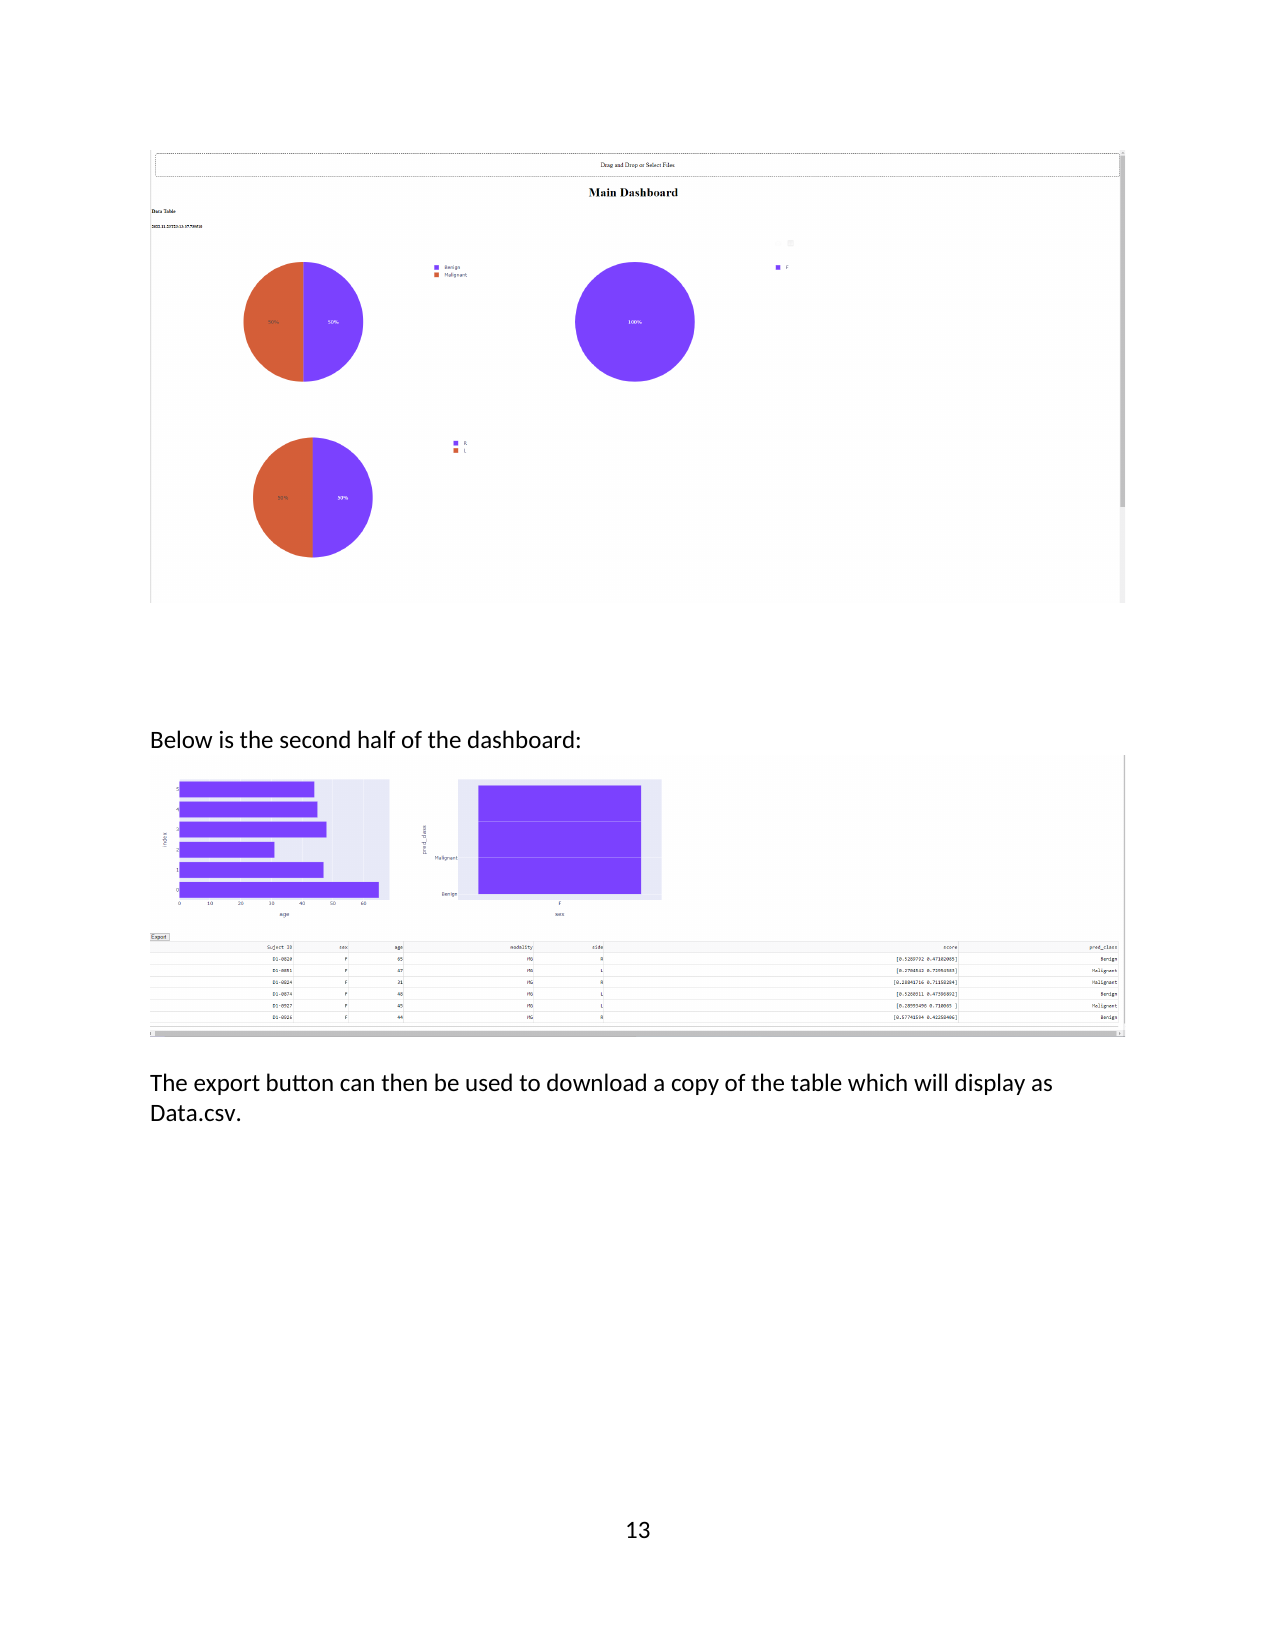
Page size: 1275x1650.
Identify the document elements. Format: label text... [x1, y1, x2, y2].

text Below is the second half of the dashboard: [150, 725, 1125, 755]
text The export button can then be used to download a copy of the table which will display as Data.csv. [150, 1067, 1125, 1128]
picture [150, 150, 1125, 603]
picture [150, 755, 1125, 1037]
